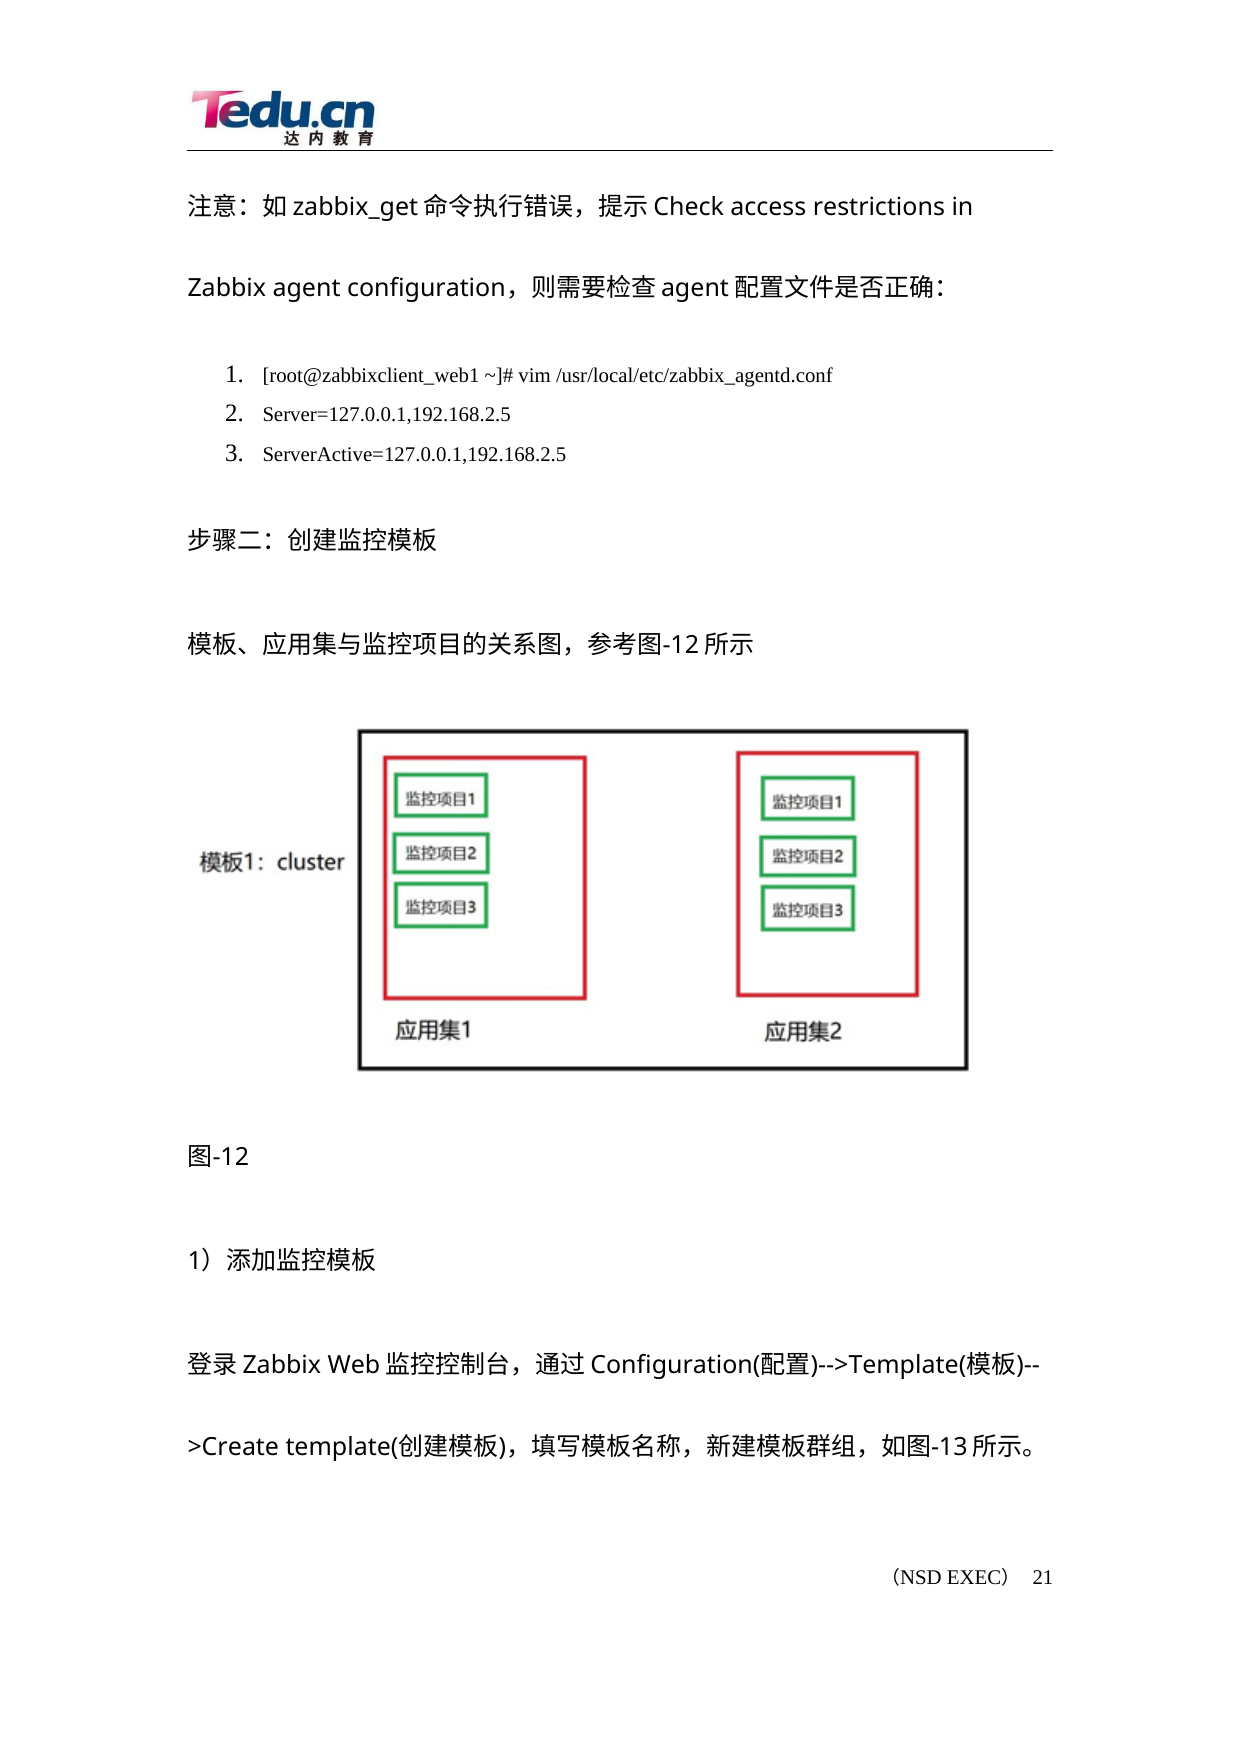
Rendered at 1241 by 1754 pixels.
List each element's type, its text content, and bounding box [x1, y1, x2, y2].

text 注意：如zabbix_get命令执行错误，提示Check access restrictions in Zabbix agent configuration，则需要检查agent配置文件是否正确： [187, 170, 1053, 320]
text 登录Zabbix Web监控控制台，通过Configuration(配置)-->Template(模板)-->Create template(创建模板)，填写模板名称，新建模板群组，如图-13所示。 [187, 1329, 1053, 1478]
text 图-12 [187, 1120, 1053, 1188]
text 步骤二：创建监控模板 [187, 504, 1053, 572]
list ServerActive=127.0.0.1,192.168.2.5 [225, 436, 1053, 469]
list Server=127.0.0.1,192.168.2.5 [225, 396, 1053, 430]
list [root@zabbixclient_web1 ~]# vim /usr/local/etc/zabbix_agentd.conf [225, 356, 1053, 390]
picture [187, 88, 379, 148]
text 模板、应用集与监控项目的关系图，参考图-12所示 [187, 609, 1053, 677]
picture [187, 712, 994, 1084]
text 1）添加监控模板 [187, 1225, 1053, 1293]
